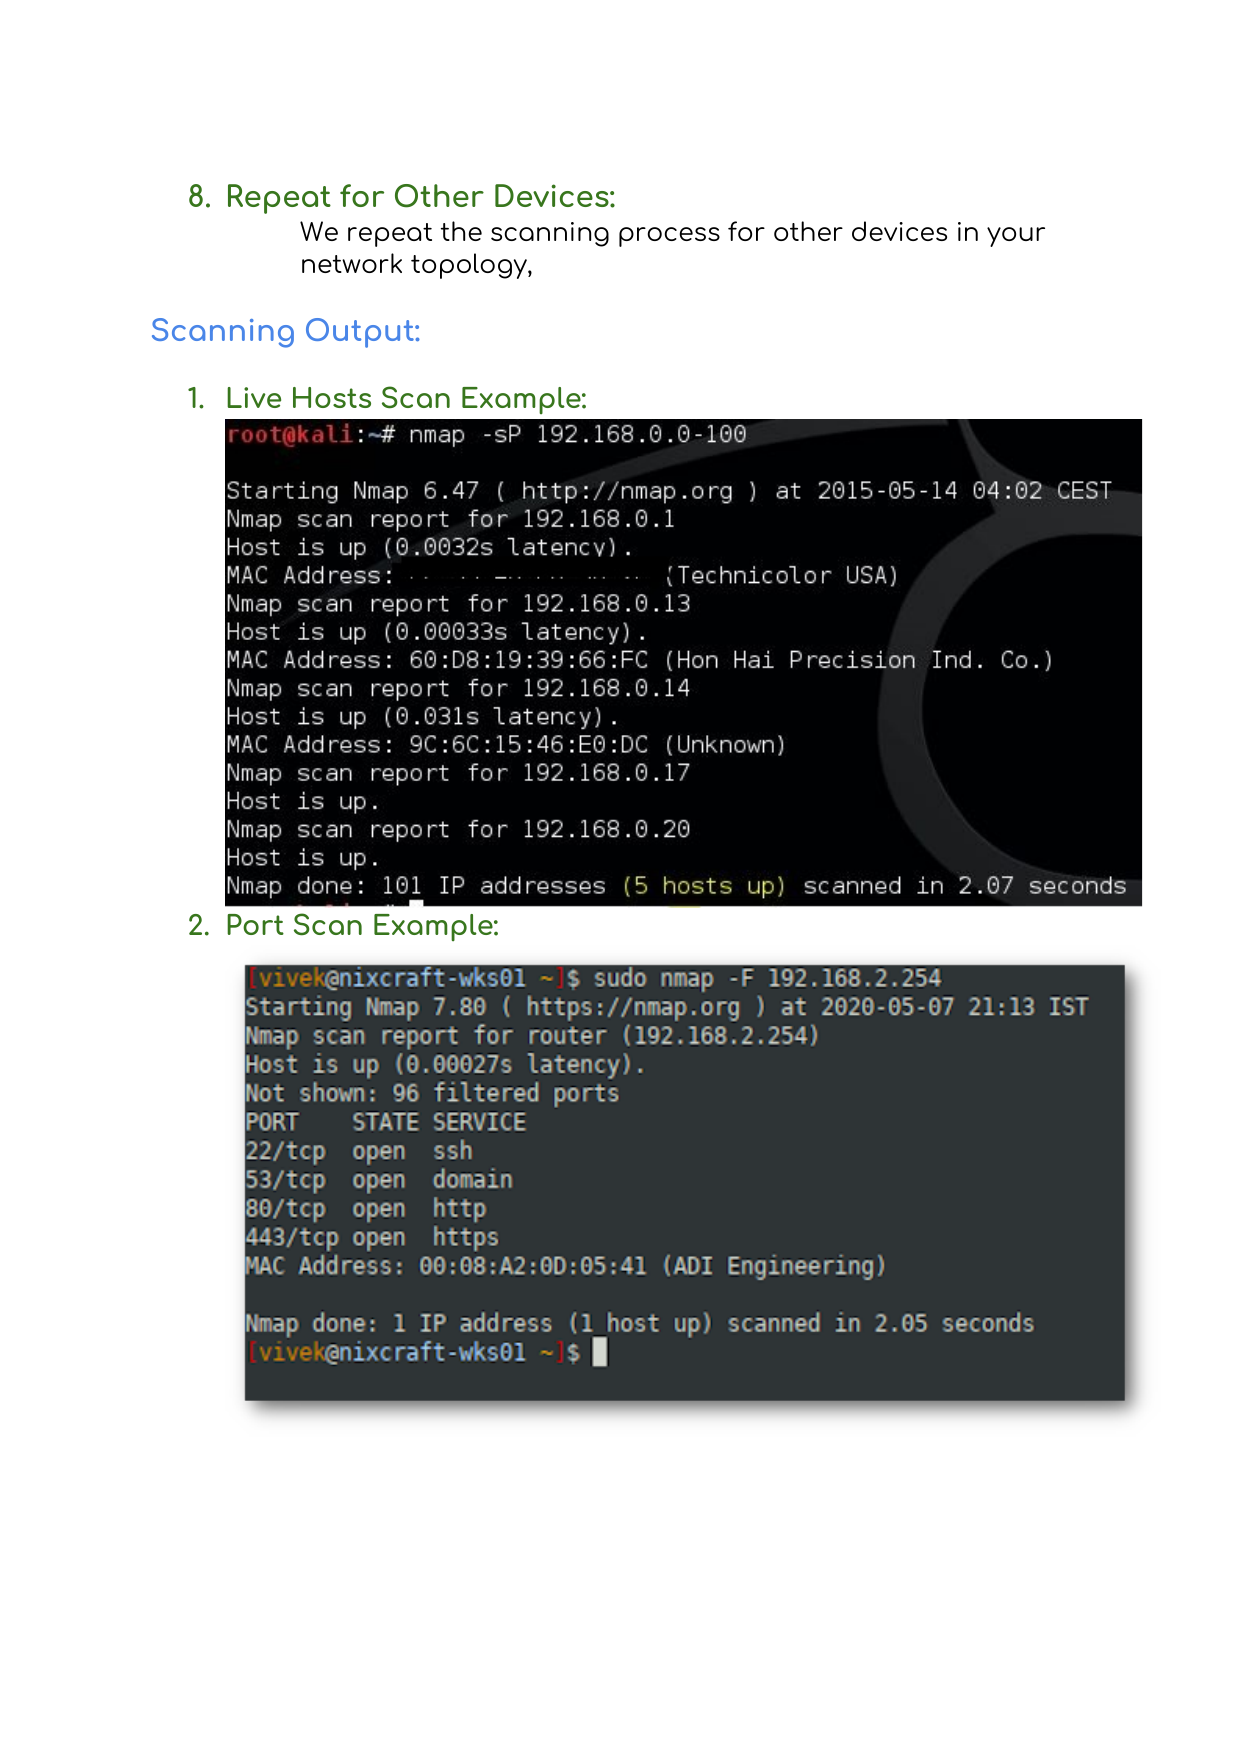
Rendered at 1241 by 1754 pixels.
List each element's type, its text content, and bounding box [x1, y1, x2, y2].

list Repeat for Other Devices: [187, 182, 1090, 214]
list Live Hosts Scan Example: [187, 385, 1090, 415]
list Port Scan Example: [187, 911, 1090, 941]
picture [225, 419, 1143, 908]
text We repeat the scanning process for other devices in your network topology, [300, 219, 1090, 279]
picture [225, 945, 1161, 1437]
text Scanning Output: [150, 316, 1090, 348]
